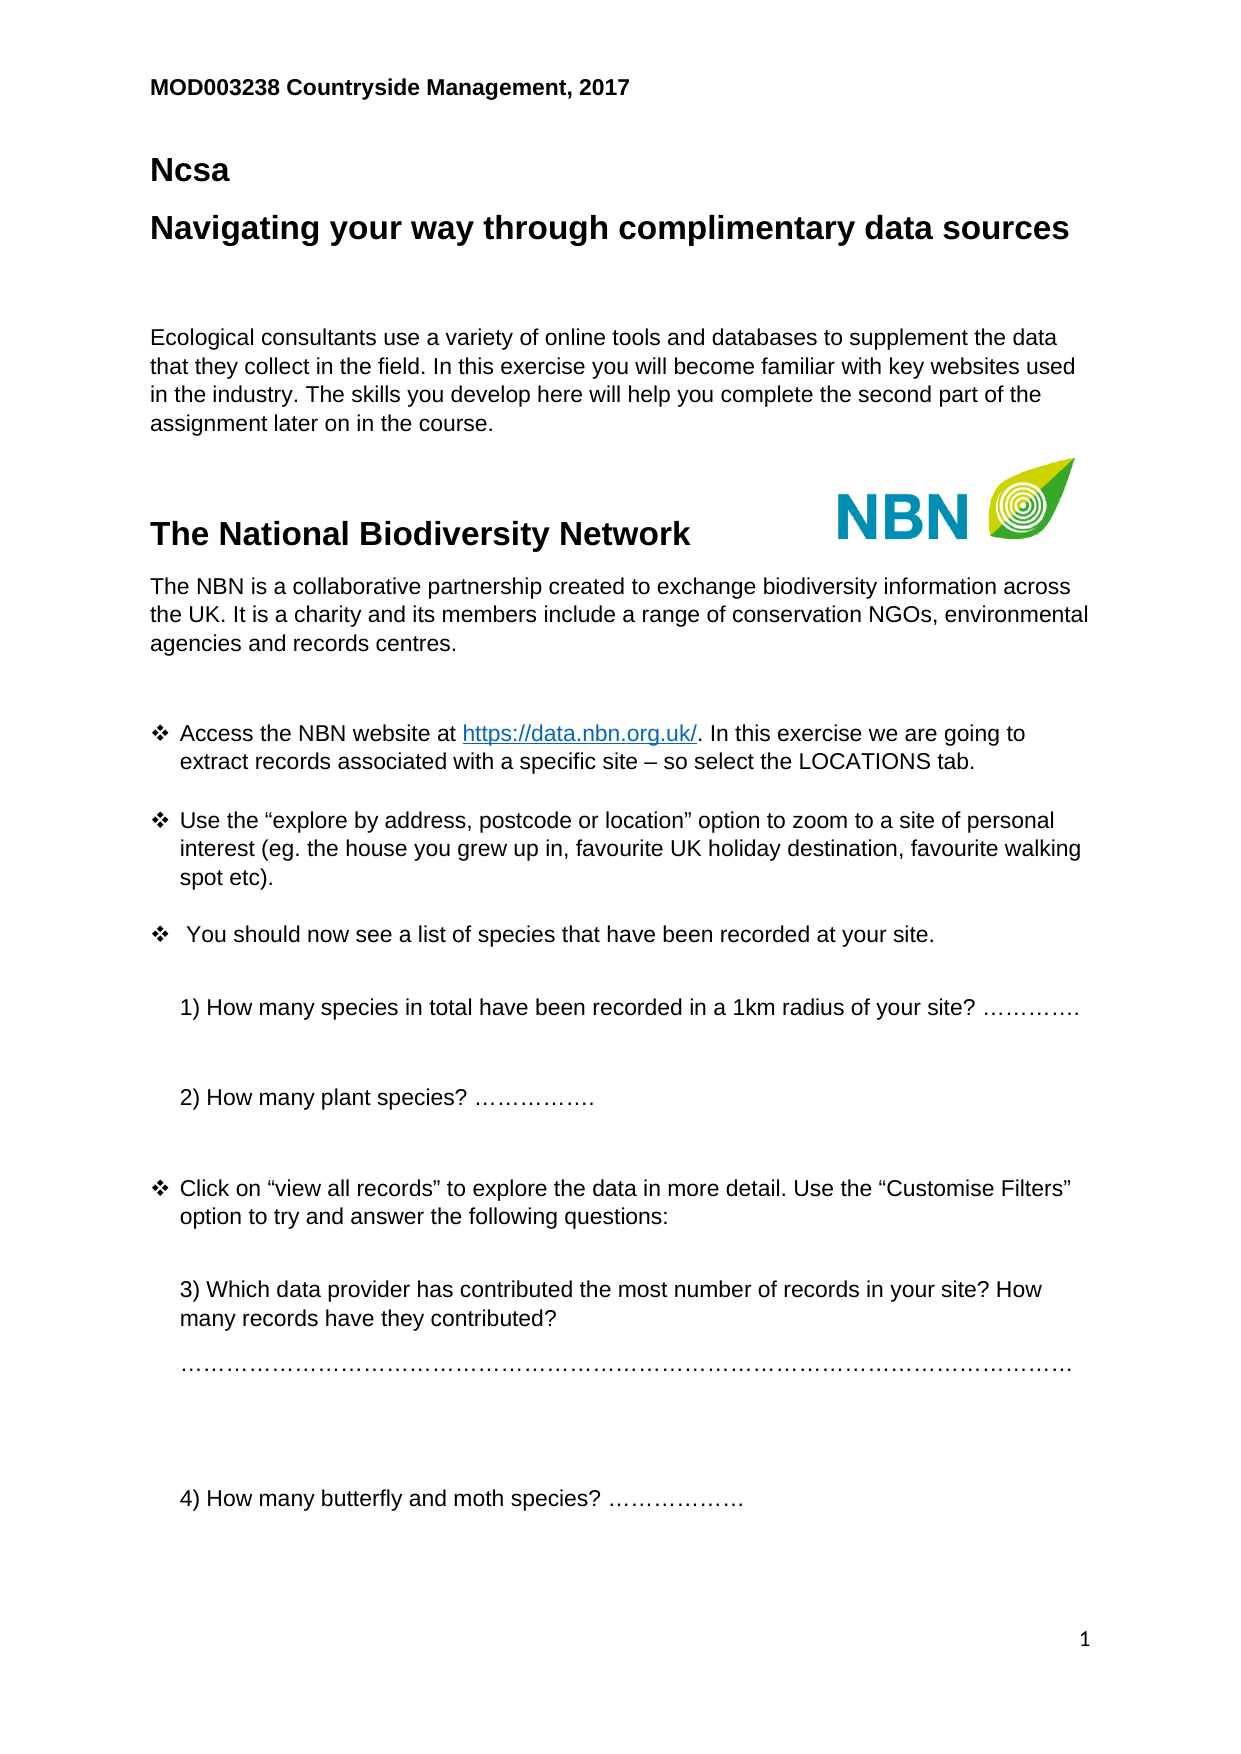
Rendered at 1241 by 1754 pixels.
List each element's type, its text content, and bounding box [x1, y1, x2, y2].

text 1) How many species in total have been recorded in a 1km radius of your site? …………. [150, 994, 1090, 1020]
list Use the “explore by address, postcode or location” option to zoom to a site of personal interest (eg. the house you grew up in, favourite UK holiday destination, favourite walking spot etc). [150, 807, 1090, 890]
text Navigating your way through complimentary data sources [150, 208, 1090, 247]
text The NBN is a collaborative partnership created to exchange biodiversity information across the UK. It is a charity and its members include a range of conservation NGOs, environmental agencies and records centres. [150, 573, 1090, 656]
text ……………………………………………………………………………………………………… [150, 1350, 1090, 1376]
text Ncsa [150, 150, 1090, 188]
picture [825, 454, 1088, 546]
text 4) How many butterfly and moth species? ……………… [179, 1485, 1090, 1512]
text 2) How many plant species? ……………. [150, 1084, 1090, 1111]
text Ecological consultants use a variety of online tools and databases to supplement the data that they collect in the field. In this exercise you will become familiar with key websites used in the industry. The skills you develop here will help you complete the second part of the assignment later on in the course. [150, 324, 1090, 436]
list Click on “view all records” to explore the data in more detail. Use the “Customise Filters” option to try and answer the following questions: [150, 1174, 1090, 1229]
text 3) Which data provider has contributed the most number of records in your site? How many records have they contributed? [179, 1276, 1090, 1331]
list You should now see a list of species that have been recorded at your site. [150, 921, 1090, 947]
list Access the NBN website at https://data.nbn.org.uk/. In this exercise we are going to extract records associated with a specific site – so select the LOCATIONS tab. [150, 720, 1090, 774]
